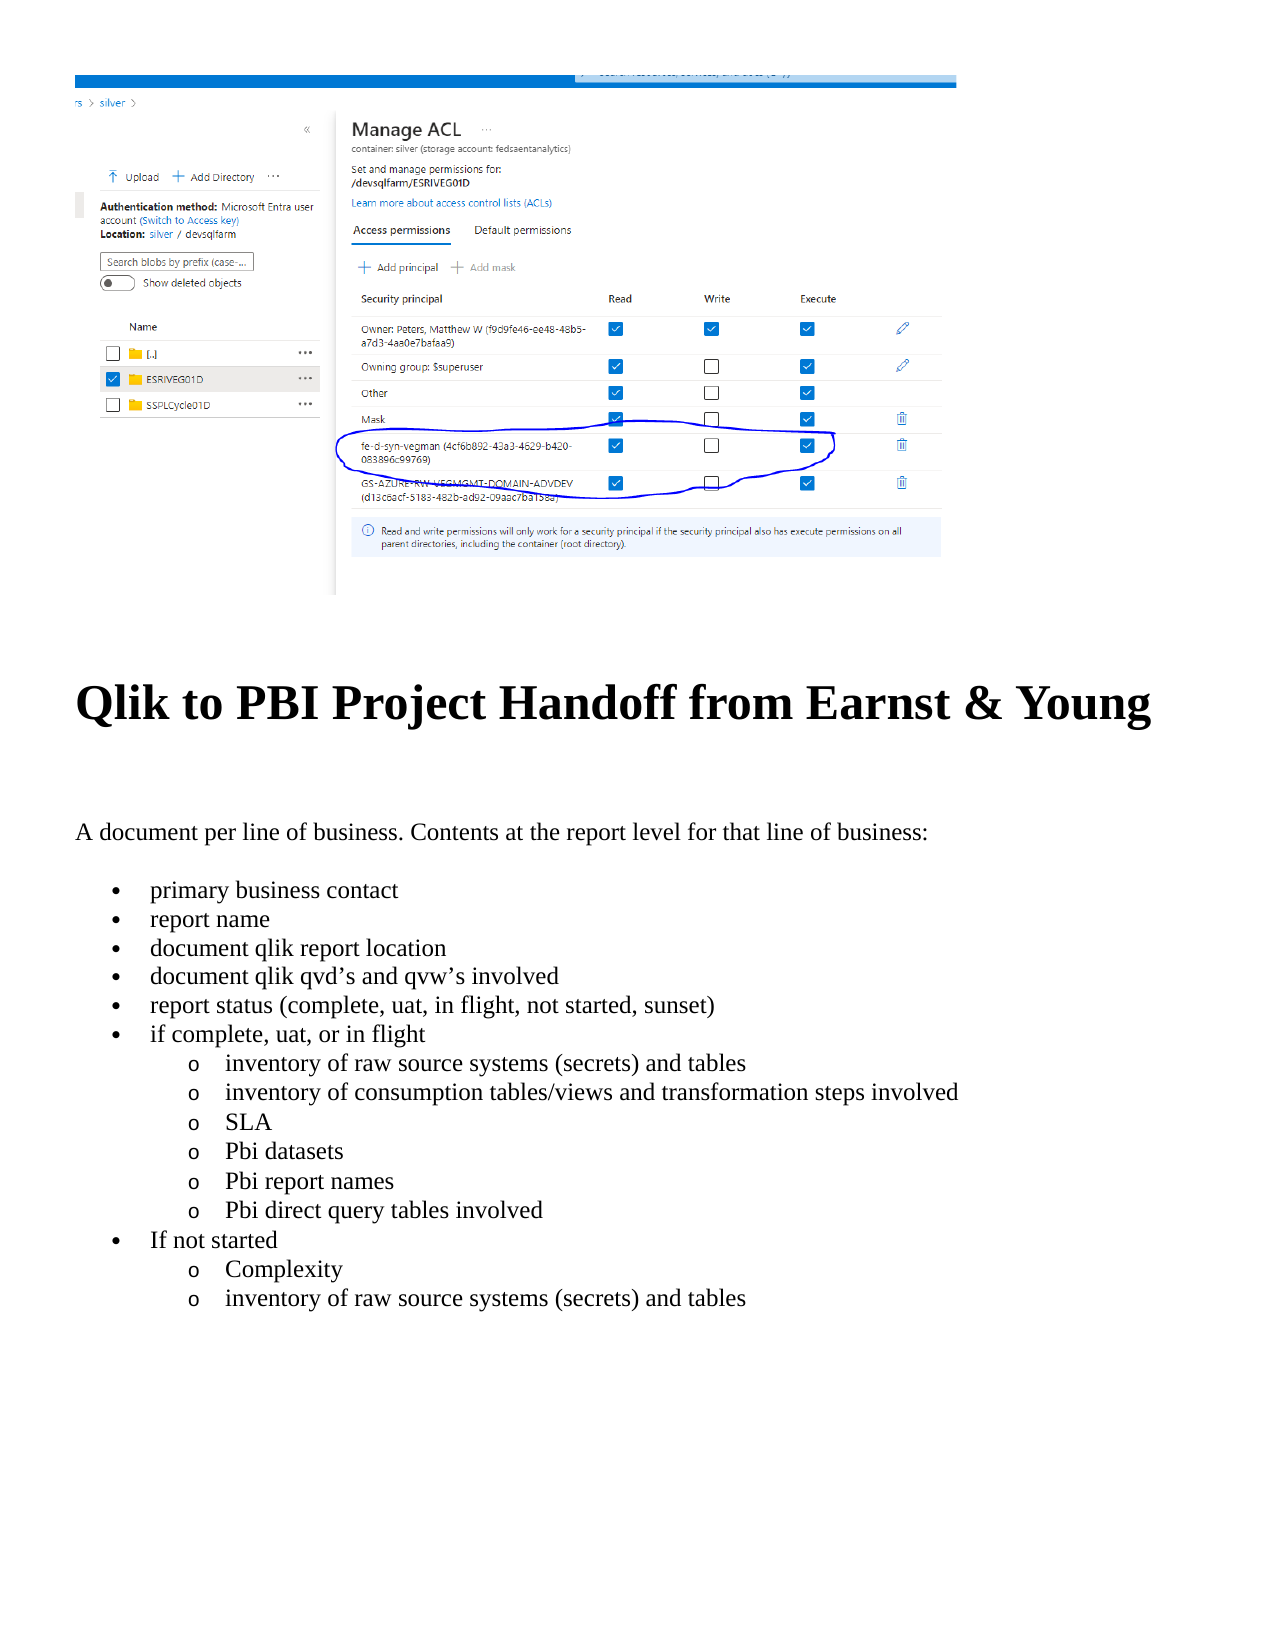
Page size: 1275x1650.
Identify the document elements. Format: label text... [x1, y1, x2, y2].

list Pbi datasets [187, 1136, 1200, 1166]
list report status (complete, uat, in flight, not started, sunset) [112, 990, 1200, 1019]
list inventory of consumption tables/views and transformation steps involved [187, 1077, 1200, 1107]
list document qlik report location [112, 933, 1200, 961]
list primary business contact [112, 875, 1200, 904]
picture [75, 75, 957, 595]
list Complexity [187, 1254, 1200, 1283]
list if complete, uat, or in flight [112, 1019, 1200, 1048]
list If not started [112, 1225, 1200, 1254]
text Qlik to PBI Project Handoff from Earnst & Young [75, 673, 1200, 730]
list Pbi direct query tables involved [187, 1196, 1200, 1225]
list inventory of raw source systems (secrets) and tables [187, 1048, 1200, 1077]
text A document per line of business. Contents at the report level for that line of business: [75, 817, 1200, 846]
list Pbi report names [187, 1166, 1200, 1196]
list report name [112, 904, 1200, 933]
list document qlik qvd’s and qvw’s involved [112, 961, 1200, 990]
list inventory of raw source systems (secrets) and tables [187, 1283, 1200, 1313]
list SLA [187, 1107, 1200, 1136]
